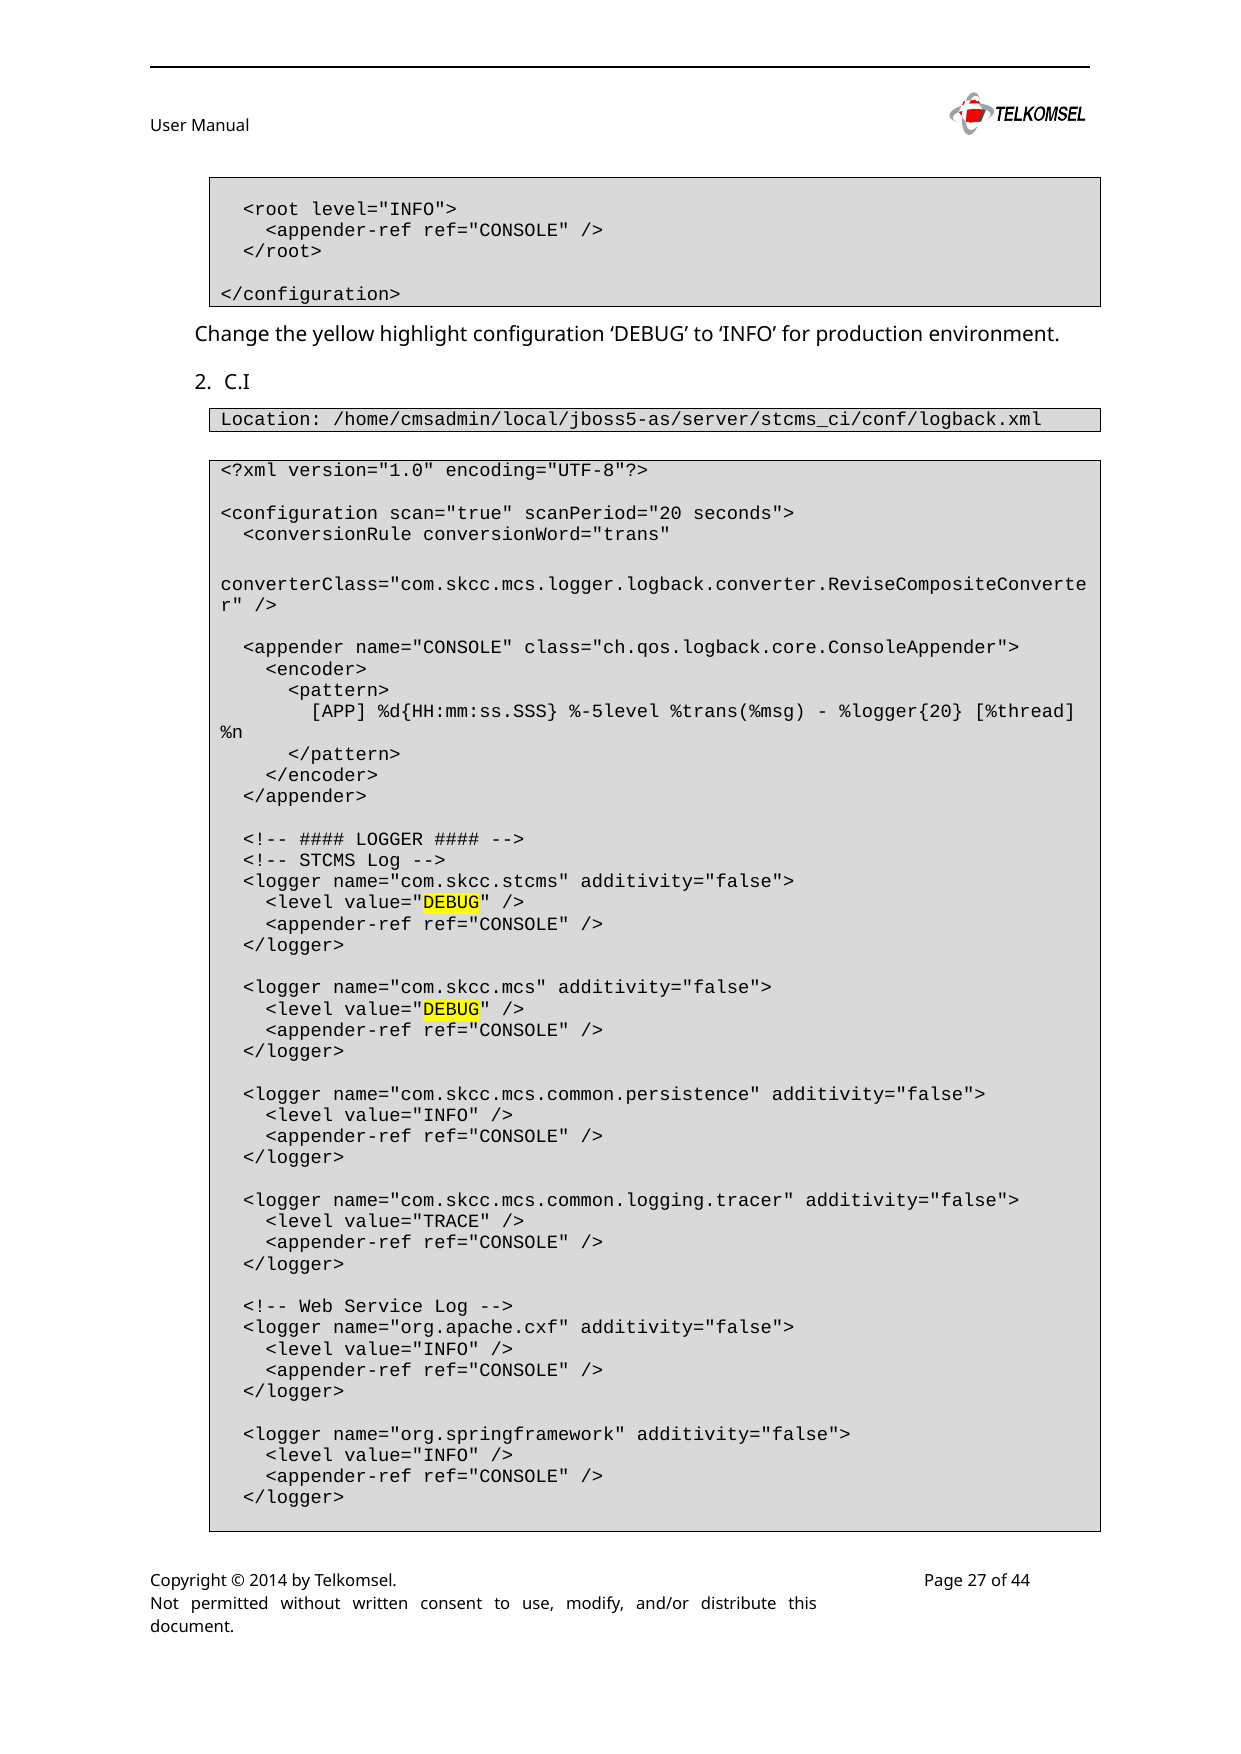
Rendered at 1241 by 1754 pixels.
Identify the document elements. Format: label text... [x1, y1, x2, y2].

picture [946, 88, 1088, 136]
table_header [210, 461, 1100, 1531]
list C.I [194, 367, 1090, 396]
table_header Location: /home/cmsadmin/local/jboss5-as/server/stcms_ci/conf/logback.xml [210, 409, 1100, 431]
text Change the yellow highlight configuration ‘DEBUG’ to ‘INFO’ for production environment. [194, 319, 1090, 348]
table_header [210, 178, 1100, 306]
